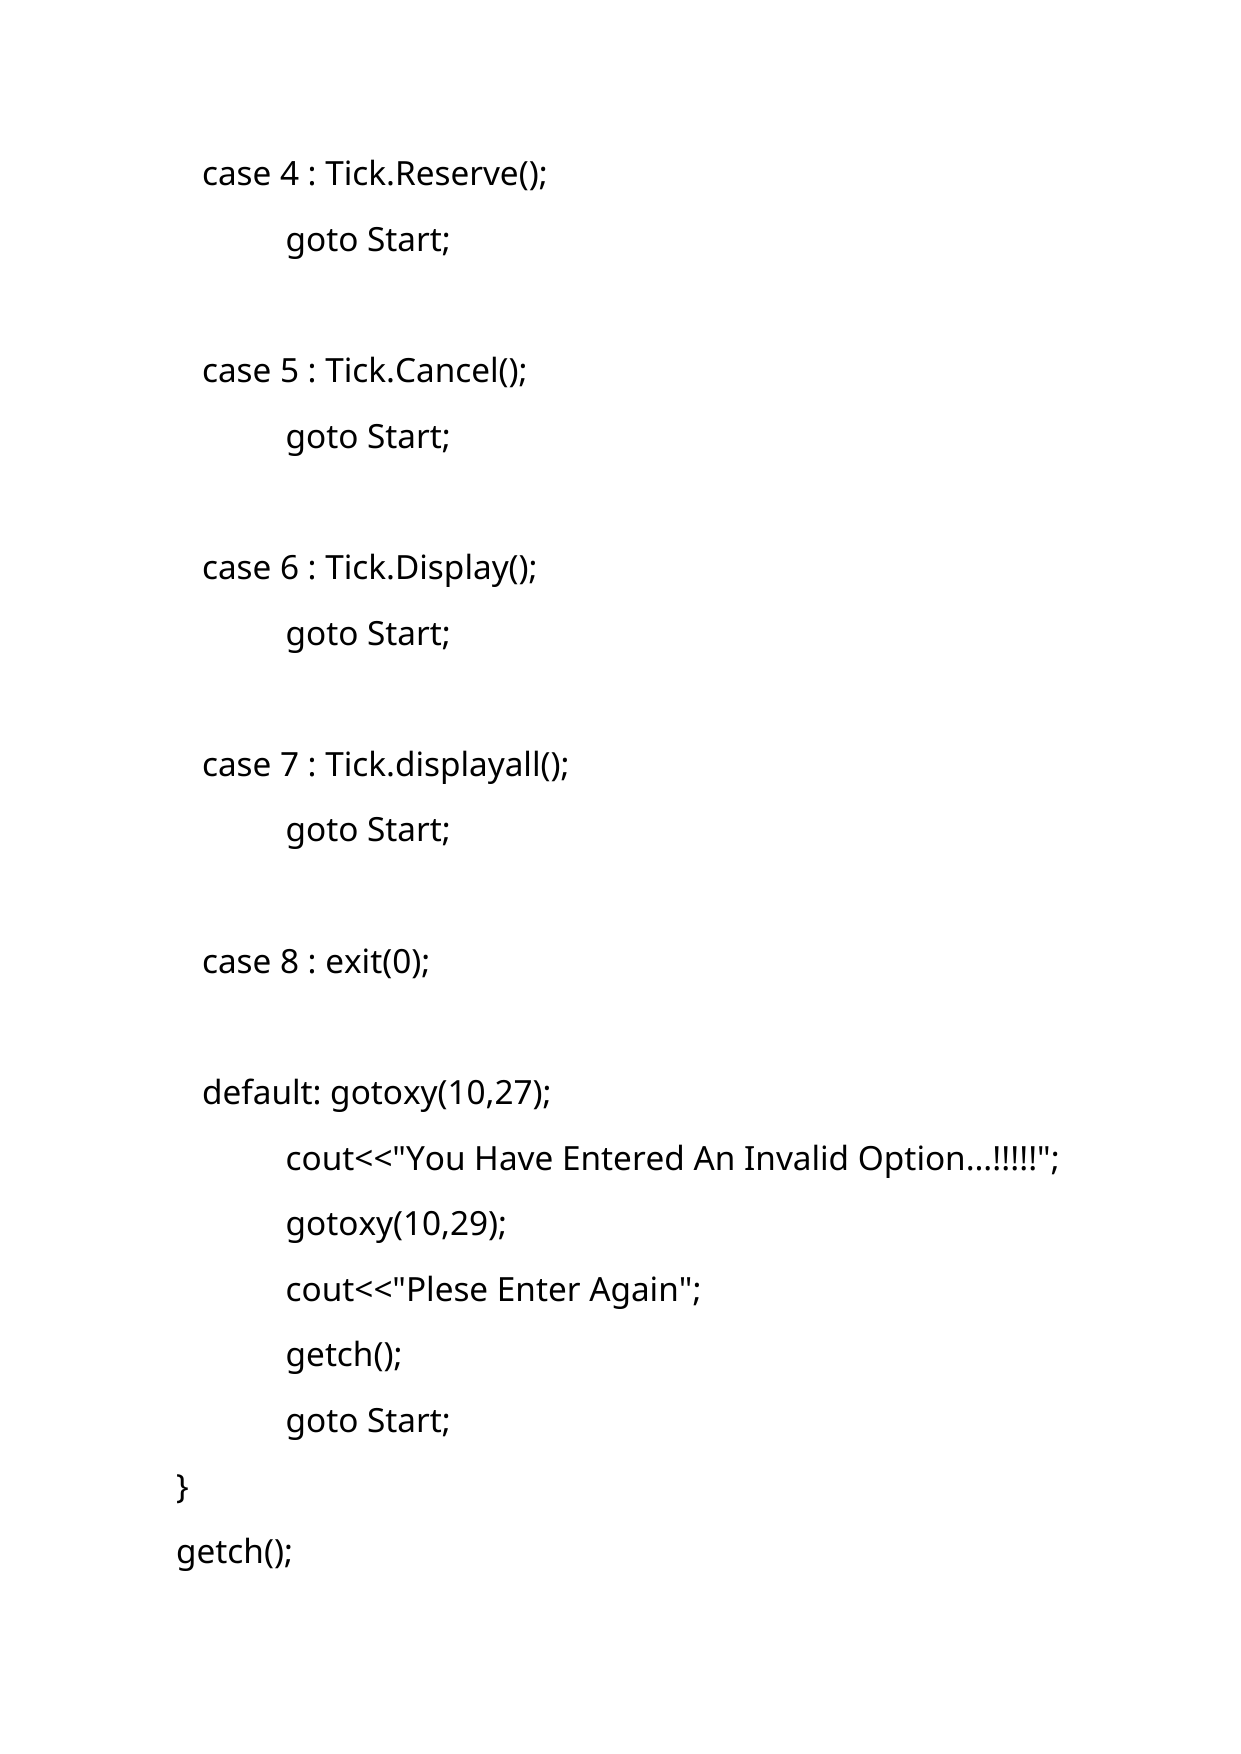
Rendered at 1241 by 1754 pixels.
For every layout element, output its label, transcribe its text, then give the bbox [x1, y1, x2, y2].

text goto Start; [150, 412, 1090, 458]
text case 6 : Tick.Display(); [150, 544, 1090, 589]
text default: gotoxy(10,27); [150, 1069, 1090, 1114]
text case 4 : Tick.Reserve(); [150, 150, 1090, 195]
text case 7 : Tick.displayall(); [150, 741, 1090, 786]
text goto Start; [150, 609, 1090, 655]
text goto Start; [150, 1397, 1090, 1442]
text goto Start; [150, 806, 1090, 852]
text getch(); [150, 1331, 1090, 1377]
text gotoxy(10,29); [150, 1200, 1090, 1245]
text cout<<"Plese Enter Again"; [150, 1266, 1090, 1311]
text cout<<"You Have Entered An Invalid Option...!!!!!"; [150, 1134, 1090, 1180]
text case 8 : exit(0); [150, 937, 1090, 983]
text case 5 : Tick.Cancel(); [150, 347, 1090, 392]
text } [150, 1462, 1090, 1508]
text goto Start; [150, 216, 1090, 261]
text getch(); [150, 1528, 1090, 1573]
